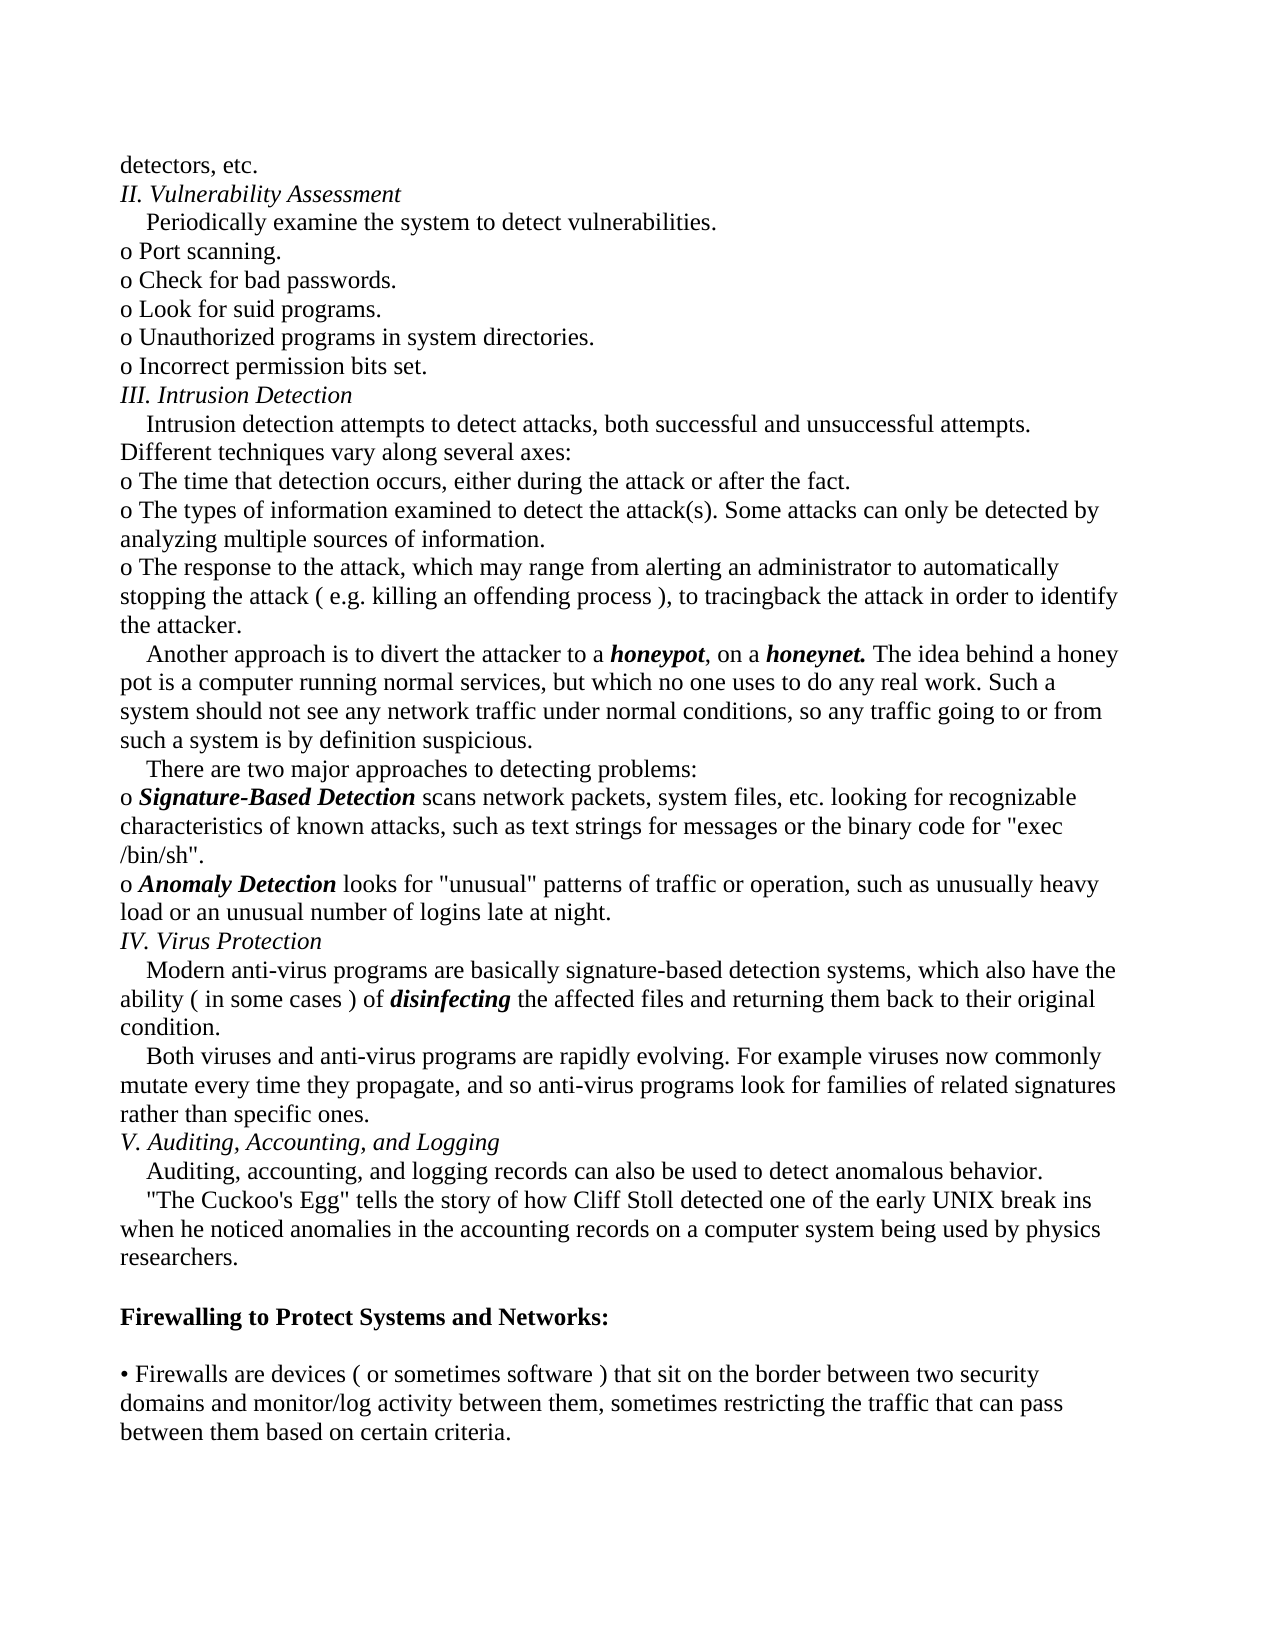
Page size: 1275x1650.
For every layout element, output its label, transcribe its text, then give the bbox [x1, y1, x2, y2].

text  Both viruses and anti-virus programs are rapidly evolving. For example viruses now commonly mutate every time they propagate, and so anti-virus programs look for families of related signatures rather than specific ones. [120, 1041, 1125, 1127]
text o Look for suid programs. [120, 294, 1125, 322]
text IV. Virus Protection [120, 926, 1125, 955]
text  Periodically examine the system to detect vulnerabilities. [120, 207, 1125, 236]
text • Firewalls are devices ( or sometimes software ) that sit on the border between two security domains and monitor/log activity between them, sometimes restricting the traffic that can pass between them based on certain criteria. [120, 1359, 1125, 1446]
text II. Vulnerability Assessment [120, 179, 1125, 207]
text o Port scanning. [120, 236, 1125, 265]
text o Signature-Based Detection scans network packets, system files, etc. looking for recognizable characteristics of known attacks, such as text strings for messages or the binary code for "exec /bin/sh". [120, 782, 1125, 869]
text V. Auditing, Accounting, and Logging [120, 1127, 1125, 1156]
text o The time that detection occurs, either during the attack or after the fact. [120, 466, 1125, 495]
text o The types of information examined to detect the attack(s). Some attacks can only be detected by analyzing multiple sources of information. [120, 495, 1125, 552]
text  Another approach is to divert the attacker to a honeypot, on a honeynet. The idea behind a honey pot is a computer running normal services, but which no one uses to do any real work. Such a system should not see any network traffic under normal conditions, so any traffic going to or from such a system is by definition suspicious. [120, 639, 1125, 754]
text  "The Cuckoo's Egg" tells the story of how Cliff Stoll detected one of the early UNIX break ins when he noticed anomalies in the accounting records on a computer system being used by physics researchers. [120, 1185, 1125, 1271]
text  Modern anti-virus programs are basically signature-based detection systems, which also have the ability ( in some cases ) of disinfecting the affected files and returning them back to their original condition. [120, 955, 1125, 1041]
text  Auditing, accounting, and logging records can also be used to detect anomalous behavior. [120, 1156, 1125, 1185]
text o Incorrect permission bits set. [120, 351, 1125, 380]
text o Check for bad passwords. [120, 265, 1125, 294]
text o Unauthorized programs in system directories. [120, 322, 1125, 351]
text  There are two major approaches to detecting problems: [120, 754, 1125, 782]
text o The response to the attack, which may range from alerting an administrator to automatically stopping the attack ( e.g. killing an offending process ), to tracingback the attack in order to identify the attacker. [120, 552, 1125, 639]
text III. Intrusion Detection [120, 380, 1125, 409]
text o Anomaly Detection looks for "unusual" patterns of traffic or operation, such as unusually heavy load or an unusual number of logins late at night. [120, 869, 1125, 926]
text detectors, etc. [120, 150, 1125, 179]
text  Intrusion detection attempts to detect attacks, both successful and unsuccessful attempts. [120, 409, 1125, 437]
text Firewalling to Protect Systems and Networks: [120, 1302, 1125, 1331]
text Different techniques vary along several axes: [120, 437, 1125, 466]
